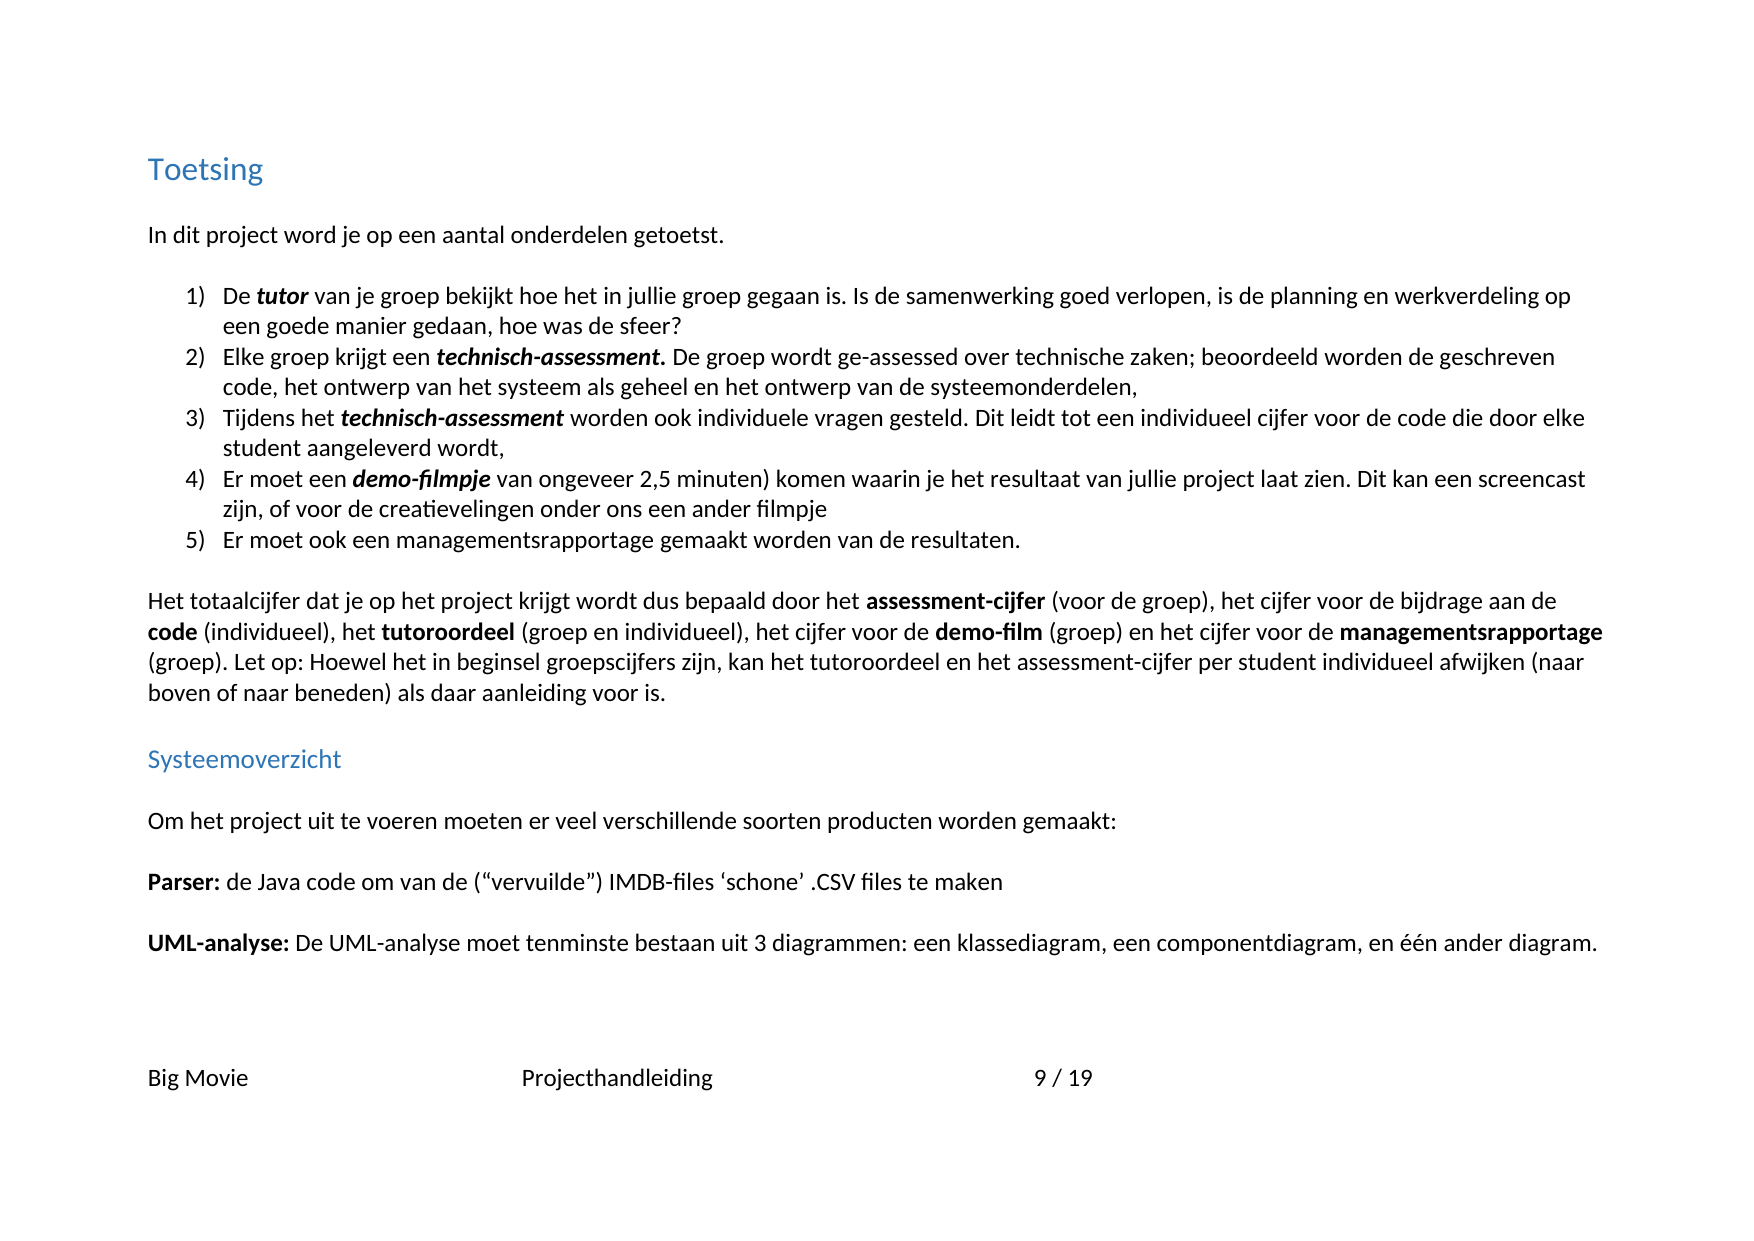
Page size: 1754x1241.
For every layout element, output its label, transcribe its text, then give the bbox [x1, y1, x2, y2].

text UML-analyse: De UML-analyse moet tenminste bestaan uit 3 diagrammen: een klassediagram, een componentdiagram, en één ander diagram. [148, 927, 1606, 958]
text Het totaalcijfer dat je op het project krijgt wordt dus bepaald door het assessment-cijfer (voor de groep), het cijfer voor de bijdrage aan de code (individueel), het tutoroordeel (groep en individueel), het cijfer voor de demo-film (groep) en het cijfer voor de managementsrapportage (groep). Let op: Hoewel het in beginsel groepscijfers zijn, kan het tutoroordeel en het assessment-cijfer per student individueel afwijken (naar boven of naar beneden) als daar aanleiding voor is. [148, 585, 1606, 707]
list De tutor van je groep bekijkt hoe het in jullie groep gegaan is. Is de samenwerking goed verlopen, is de planning en werkverdeling op een goede manier gedaan, hoe was de sfeer? [185, 280, 1606, 341]
list Elke groep krijgt een technisch-assessment. De groep wordt ge-assessed over technische zaken; beoordeeld worden de geschreven code, het ontwerp van het systeem als geheel en het ontwerp van de systeemonderdelen, [185, 341, 1606, 402]
text Parser: de Java code om van de (“vervuilde”) IMDB-files ‘schone’ .CSV files te maken [148, 866, 1606, 897]
text In dit project word je op een aantal onderdelen getoetst. [148, 219, 1606, 249]
list Tijdens het technisch-assessment worden ook individuele vragen gesteld. Dit leidt tot een individueel cijfer voor de code die door elke student aangeleverd wordt, [185, 402, 1606, 463]
subtitle Toetsing [148, 148, 1606, 188]
list Er moet ook een managementsrapportage gemaakt worden van de resultaten. [185, 524, 1606, 554]
list Er moet een demo-filmpje van ongeveer 2,5 minuten) komen waarin je het resultaat van jullie project laat zien. Dit kan een screencast zijn, of voor de creatievelingen onder ons een ander filmpje [185, 463, 1606, 524]
subtitle Systeemoverzicht [148, 742, 1606, 775]
text Om het project uit te voeren moeten er veel verschillende soorten producten worden gemaakt: [148, 805, 1606, 836]
